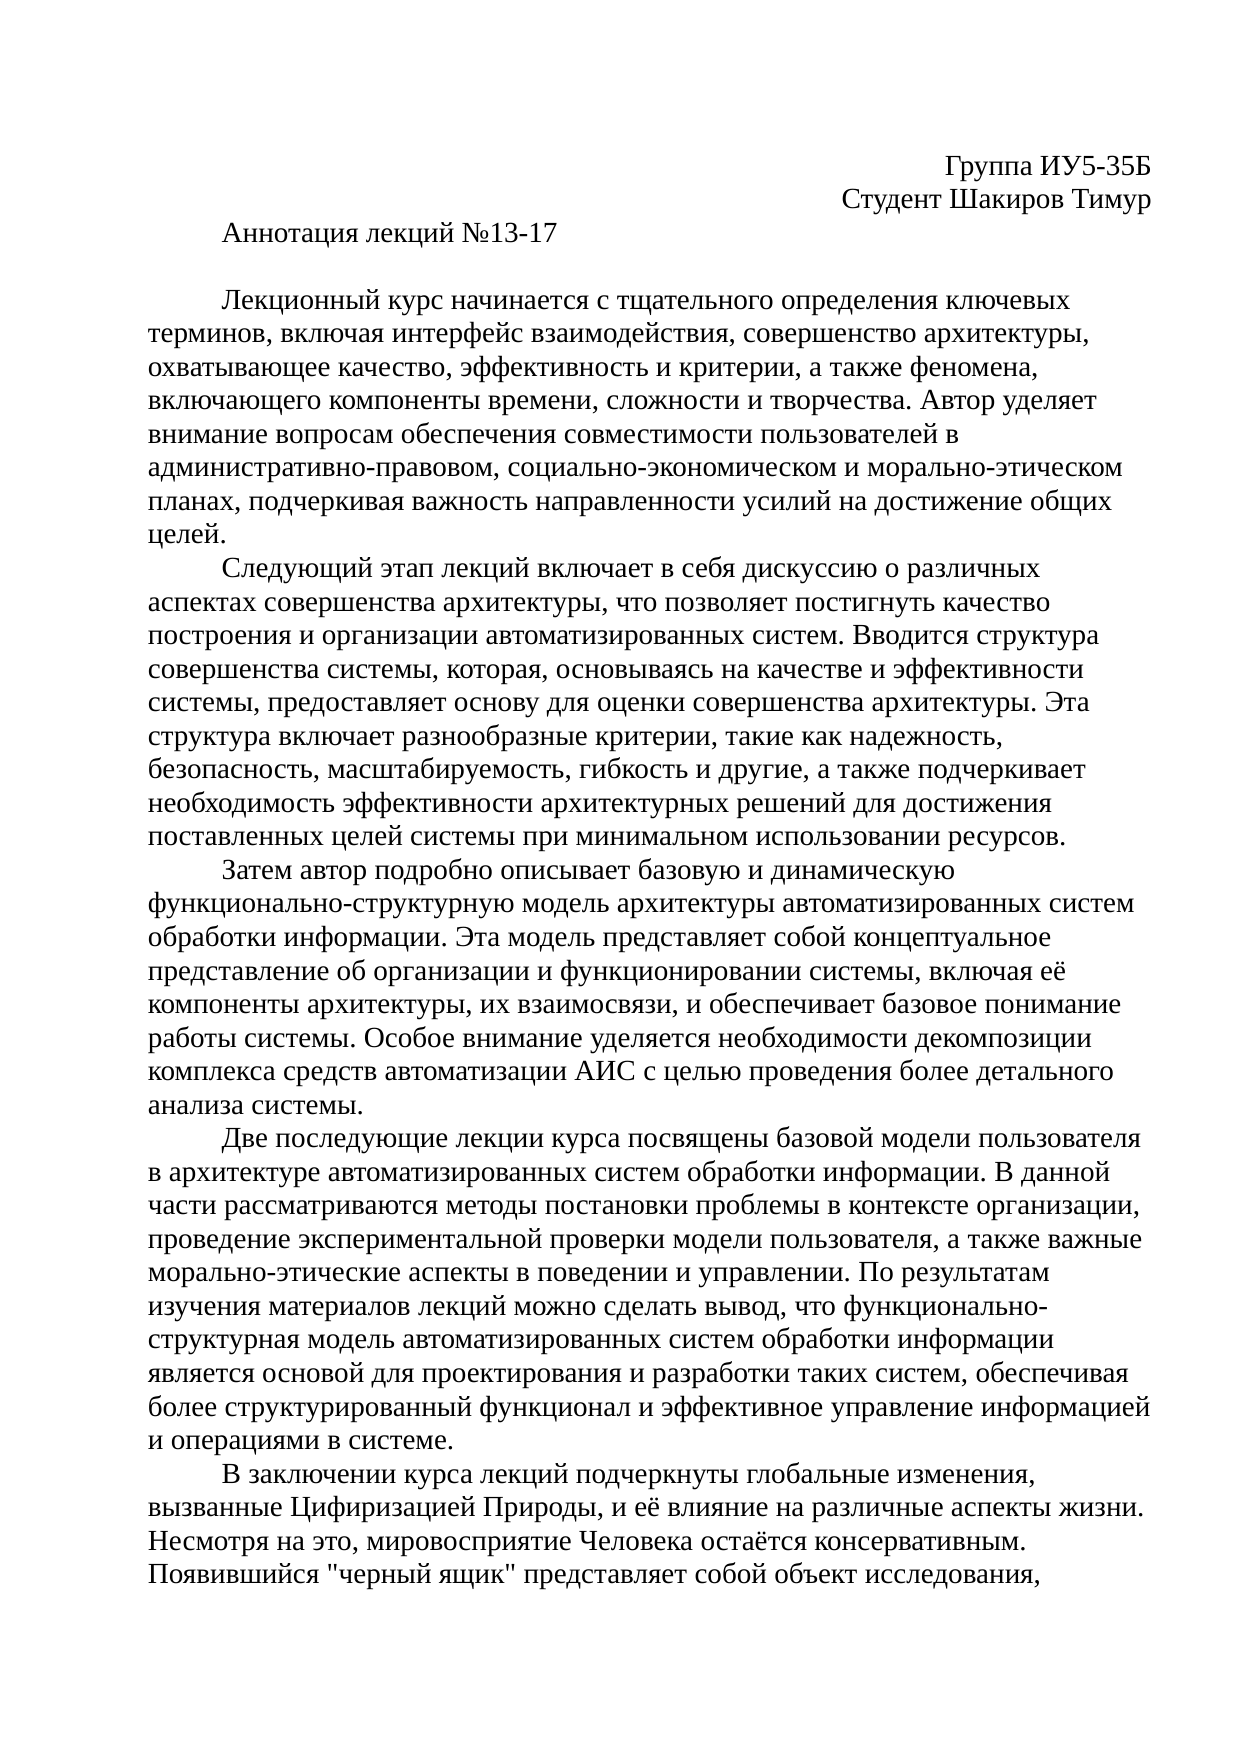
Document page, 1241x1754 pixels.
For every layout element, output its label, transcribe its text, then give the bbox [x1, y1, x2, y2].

text Лекционный курс начинается с тщательного определения ключевых терминов, включая интерфейс взаимодействия, совершенство архитектуры, охватывающее качество, эффективность и критерии, а также феномена, включающего компоненты времени, сложности и творчества. Автор уделяет внимание вопросам обеспечения совместимости пользователей в административно-правовом, социально-экономическом и морально-этическом планах, подчеркивая важность направленности усилий на достижение общих целей. [148, 282, 1152, 550]
text Аннотация лекций №13-17 [148, 215, 1152, 248]
text Группа ИУ5-35Б [148, 148, 1152, 181]
text Студент Шакиров Тимур [148, 181, 1152, 215]
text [148, 1456, 1152, 1590]
text Следующий этап лекций включает в себя дискуссию о различных аспектах совершенства архитектуры, что позволяет постигнуть качество построения и организации автоматизированных систем. Вводится структура совершенства системы, которая, основываясь на качестве и эффективности системы, предоставляет основу для оценки совершенства архитектуры. Эта структура включает разнообразные критерии, такие как надежность, безопасность, масштабируемость, гибкость и другие, а также подчеркивает необходимость эффективности архитектурных решений для достижения поставленных целей системы при минимальном использовании ресурсов. [148, 550, 1152, 852]
text Две последующие лекции курса посвящены базовой модели пользователя в архитектуре автоматизированных систем обработки информации. В данной части рассматриваются методы постановки проблемы в контексте организации, проведение экспериментальной проверки модели пользователя, а также важные морально-этические аспекты в поведении и управлении. По результатам изучения материалов лекций можно сделать вывод, что функционально-структурная модель автоматизированных систем обработки информации является основой для проектирования и разработки таких систем, обеспечивая более структурированный функционал и эффективное управление информацией и операциями в системе. [148, 1120, 1152, 1456]
text Затем автор подробно описывает базовую и динамическую функционально-структурную модель архитектуры автоматизированных систем обработки информации. Эта модель представляет собой концептуальное представление об организации и функционировании системы, включая её компоненты архитектуры, их взаимосвязи, и обеспечивает базовое понимание работы системы. Особое внимание уделяется необходимости декомпозиции комплекса средств автоматизации АИС с целью проведения более детального анализа системы. [148, 852, 1152, 1120]
